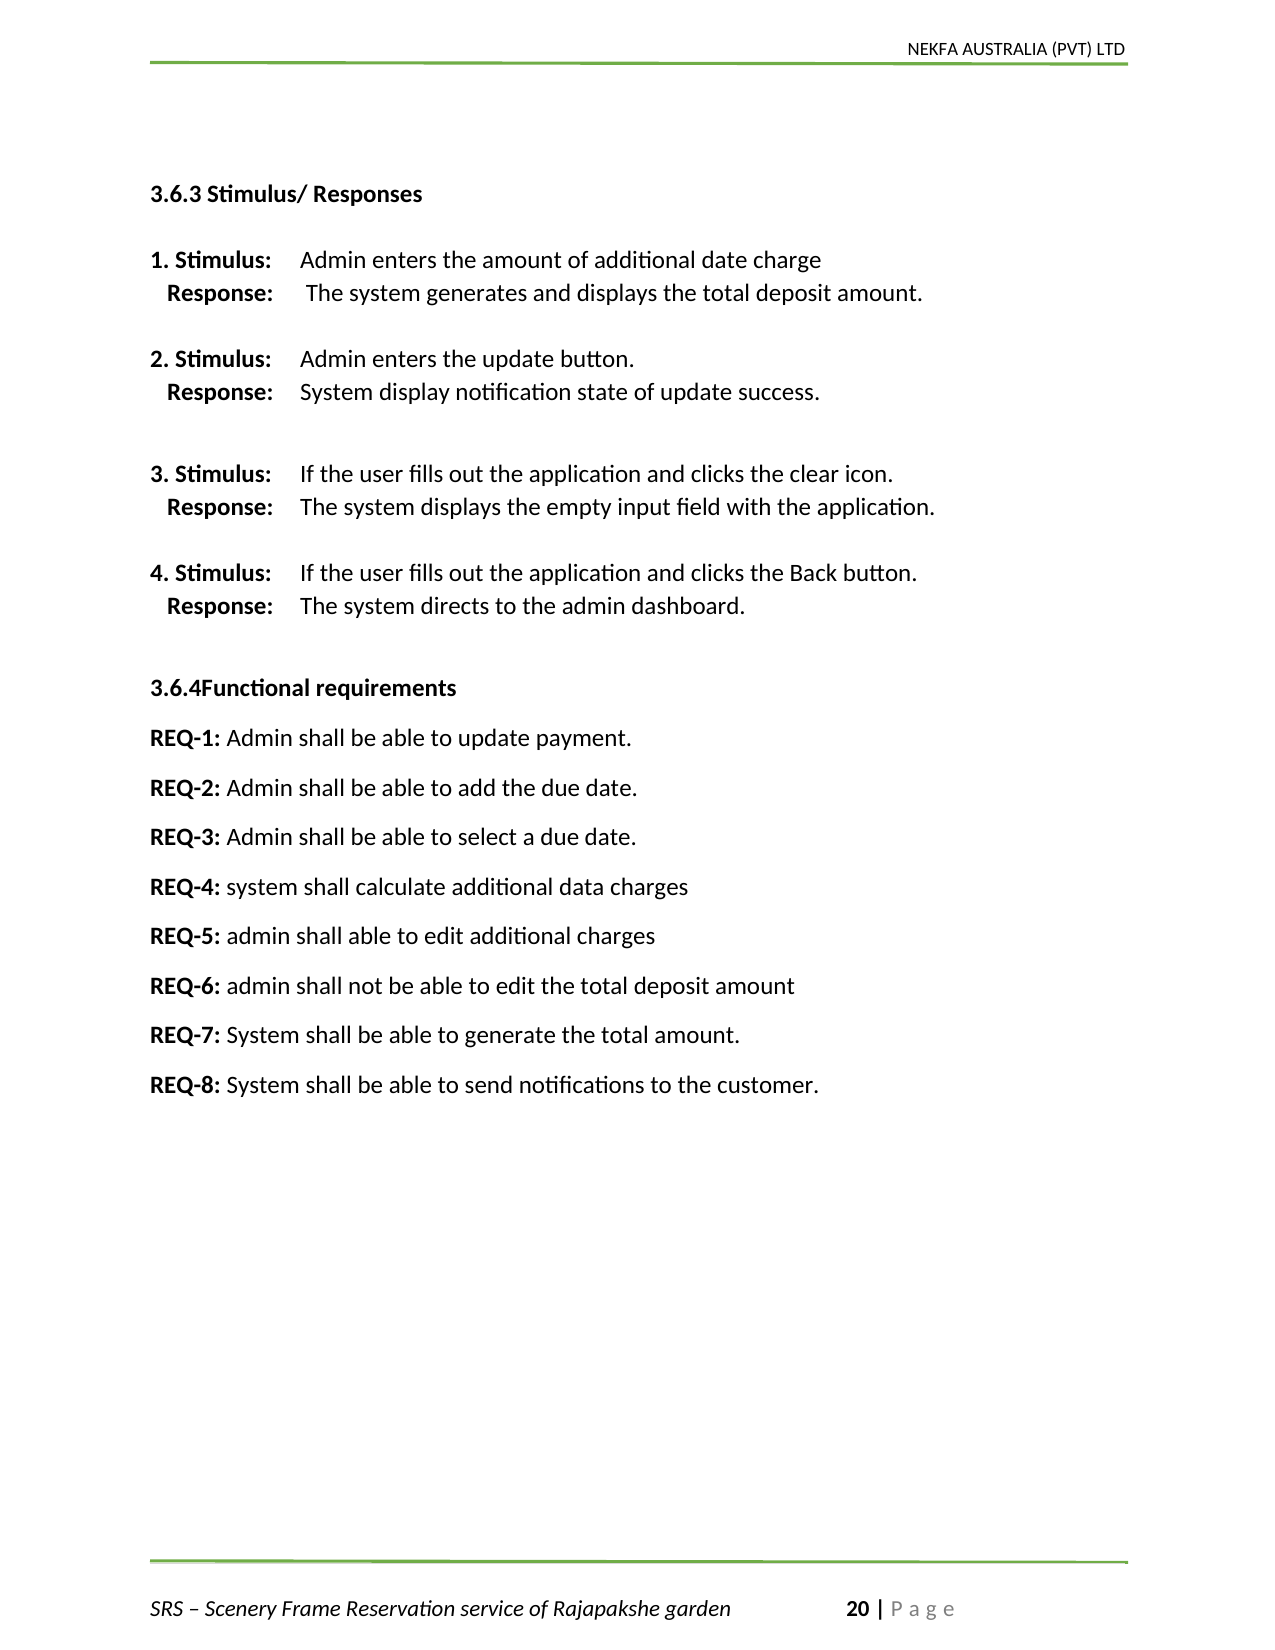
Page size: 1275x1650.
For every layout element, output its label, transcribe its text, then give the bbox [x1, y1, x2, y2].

text REQ-3: Admin shall be able to select a due date. [150, 821, 1125, 852]
text REQ-6: admin shall not be able to edit the total deposit amount [150, 970, 1125, 1001]
text REQ-4: system shall calculate additional data charges [150, 871, 1125, 901]
text 3. Stimulus: If the user fills out the application and clicks the clear icon. [150, 458, 1125, 489]
text Response: The system directs to the admin dashboard. [150, 590, 1125, 621]
text Response: The system displays the empty input field with the application. [150, 491, 1125, 522]
text REQ-5: admin shall able to edit additional charges [150, 920, 1125, 951]
text REQ-8: System shall be able to send notifications to the customer. [150, 1069, 1125, 1100]
list 3.6.3 Stimulus/ Responses [150, 178, 1125, 209]
text REQ-1: Admin shall be able to update payment. [150, 722, 1125, 753]
text REQ-2: Admin shall be able to add the due date. [150, 772, 1125, 802]
list 2. Stimulus: Admin enters the update button. [150, 343, 1125, 373]
text 3.6.4Functional requirements [150, 672, 1125, 703]
list Response: The system generates and displays the total deposit amount. [150, 277, 1125, 308]
list Response: System display notification state of update success. [150, 376, 1125, 406]
list 1. Stimulus: Admin enters the amount of additional date charge [150, 244, 1125, 275]
text REQ-7: System shall be able to generate the total amount. [150, 1019, 1125, 1050]
text 4. Stimulus: If the user fills out the application and clicks the Back button. [150, 557, 1125, 588]
